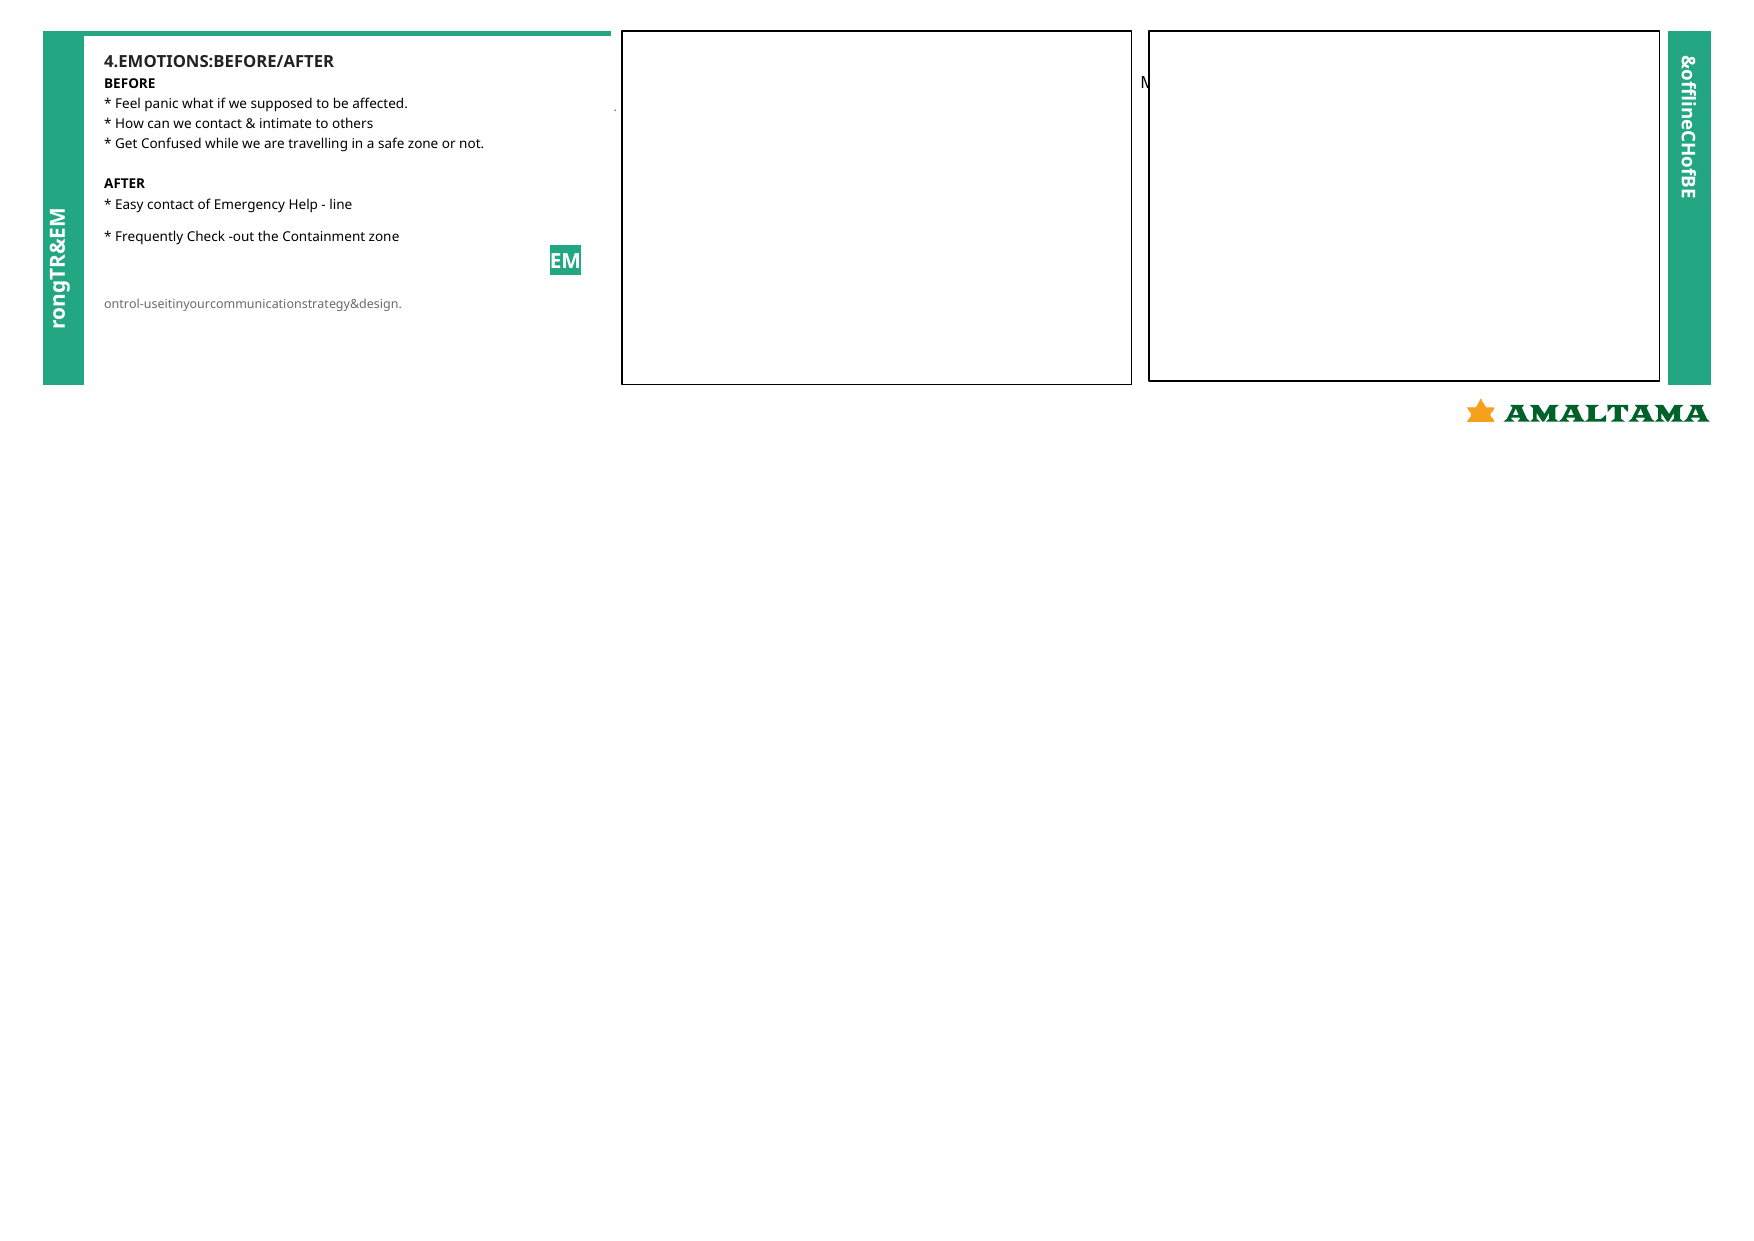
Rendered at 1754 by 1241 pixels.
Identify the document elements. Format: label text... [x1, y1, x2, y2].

table_cell 4.EMOTIONS:BEFORE/AFTER BEFORE * Feel panic what if we supposed to be affected. * How can we contact & intimate to others * Get Confused while we are travelling in a safe zone or not. AFTER * Easy contact of Emergency Help - line * Frequently Check -out the Containment zone EM ontrol-useitinyourcommunicationstrategy&design. [84, 36, 611, 385]
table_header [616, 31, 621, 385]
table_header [1143, 31, 1667, 385]
picture [1466, 398, 1495, 422]
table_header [1668, 31, 1711, 385]
table_header IdentifystrongTR&EM [43, 31, 84, 385]
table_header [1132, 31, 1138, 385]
